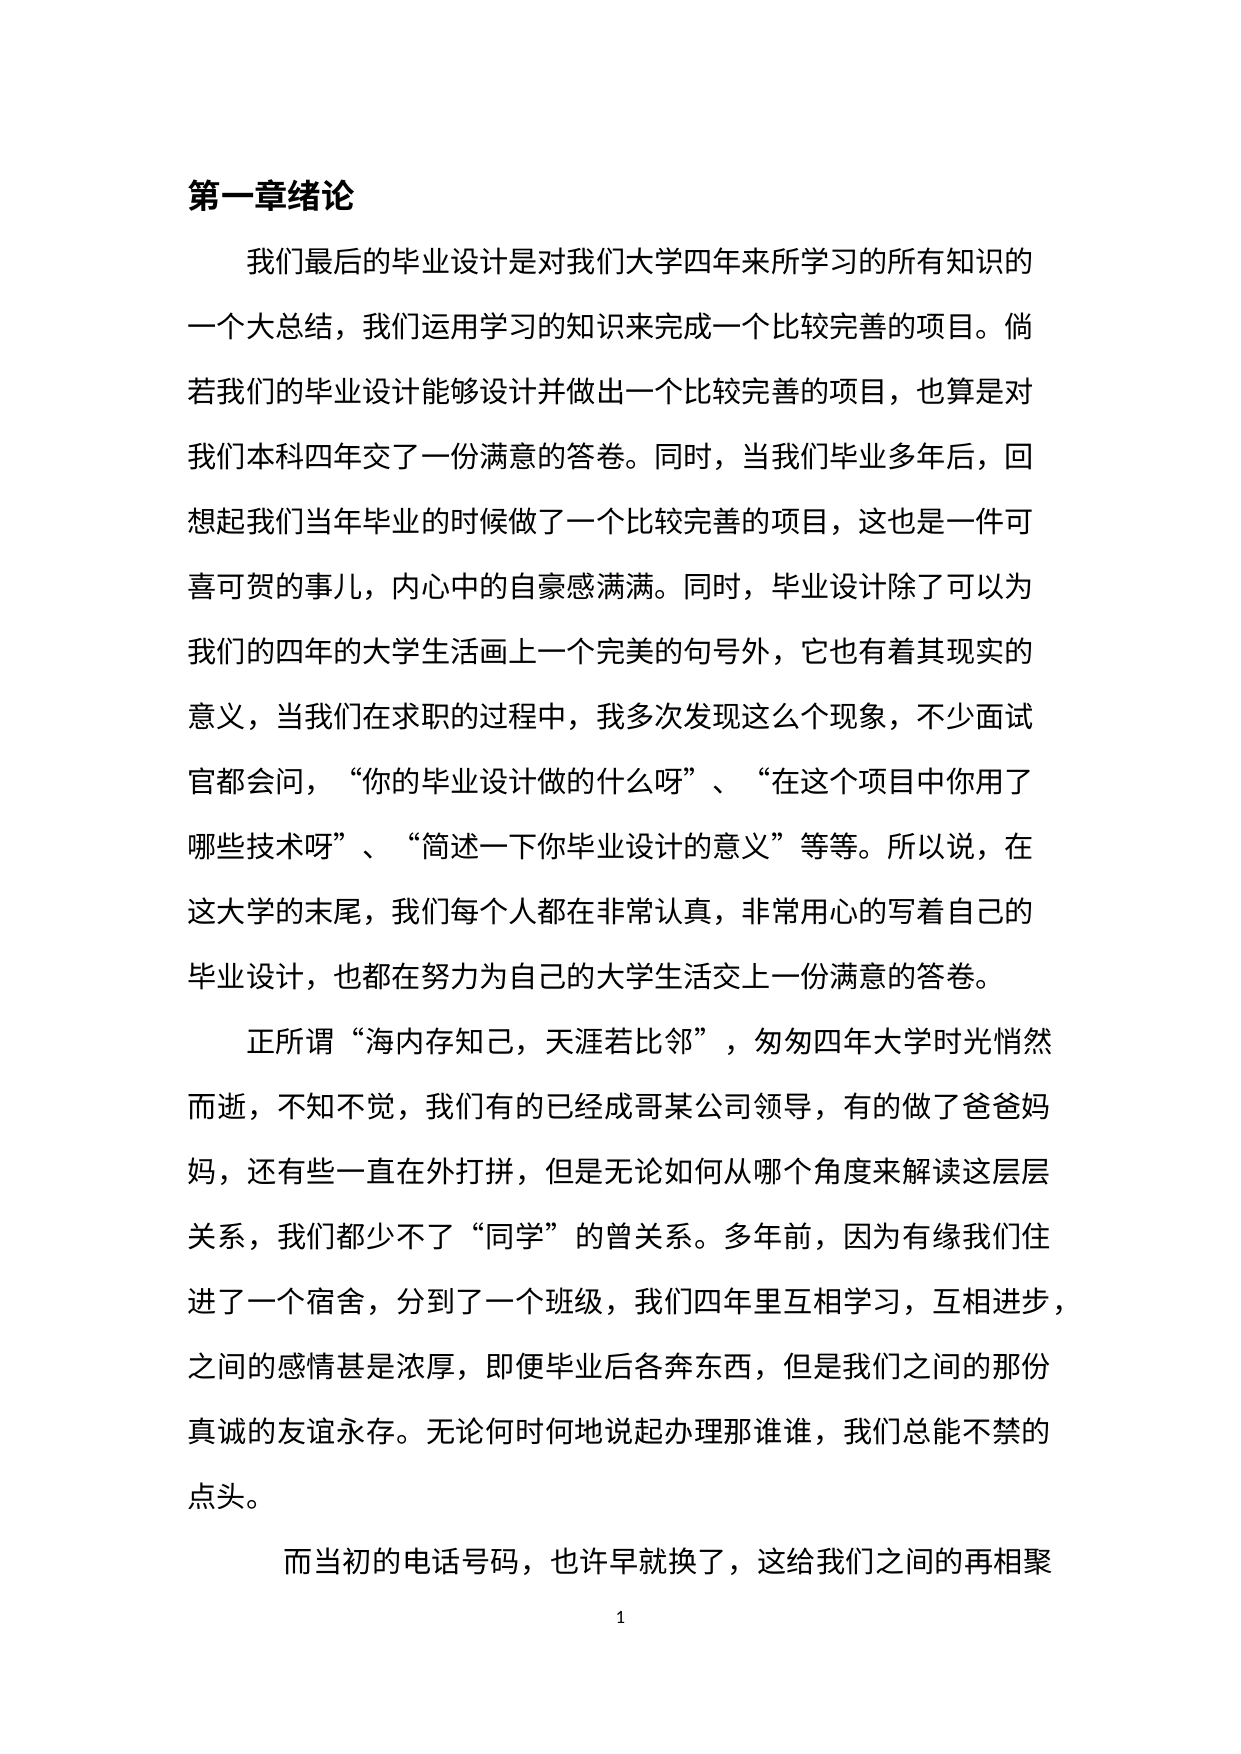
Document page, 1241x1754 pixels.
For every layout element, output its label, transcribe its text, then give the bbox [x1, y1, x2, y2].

text 正所谓“海内存知己，天涯若比邻”，匆匆四年大学时光悄然而逝，不知不觉，我们有的已经成哥某公司领导，有的做了爸爸妈妈，还有些一直在外打拼，但是无论如何从哪个角度来解读这层层关系，我们都少不了“同学”的曾关系。多年前，因为有缘我们住进了一个宿舍，分到了一个班级，我们四年里互相学习，互相进步，之间的感情甚是浓厚，即便毕业后各奔东西，但是我们之间的那份真诚的友谊永存。无论何时何地说起办理那谁谁，我们总能不禁的点头。 [187, 1007, 1053, 1527]
list 我们最后的毕业设计是对我们大学四年来所学习的所有知识的一个大总结，我们运用学习的知识来完成一个比较完善的项目。倘若我们的毕业设计能够设计并做出一个比较完善的项目，也算是对我们本科四年交了一份满意的答卷。同时，当我们毕业多年后，回想起我们当年毕业的时候做了一个比较完善的项目，这也是一件可喜可贺的事儿，内心中的自豪感满满。同时，毕业设计除了可以为我们的四年的大学生活画上一个完美的句号外，它也有着其现实的意义，当我们在求职的过程中，我多次发现这么个现象，不少面试官都会问，“你的毕业设计做的什么呀”、“在这个项目中你用了哪些技术呀”、“简述一下你毕业设计的意义”等等。所以说，在这大学的末尾，我们每个人都在非常认真，非常用心的写着自己的毕业设计，也都在努力为自己的大学生活交上一份满意的答卷。 [187, 227, 1053, 1007]
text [187, 1527, 1053, 1592]
text 第一章绪论 [187, 162, 1053, 227]
